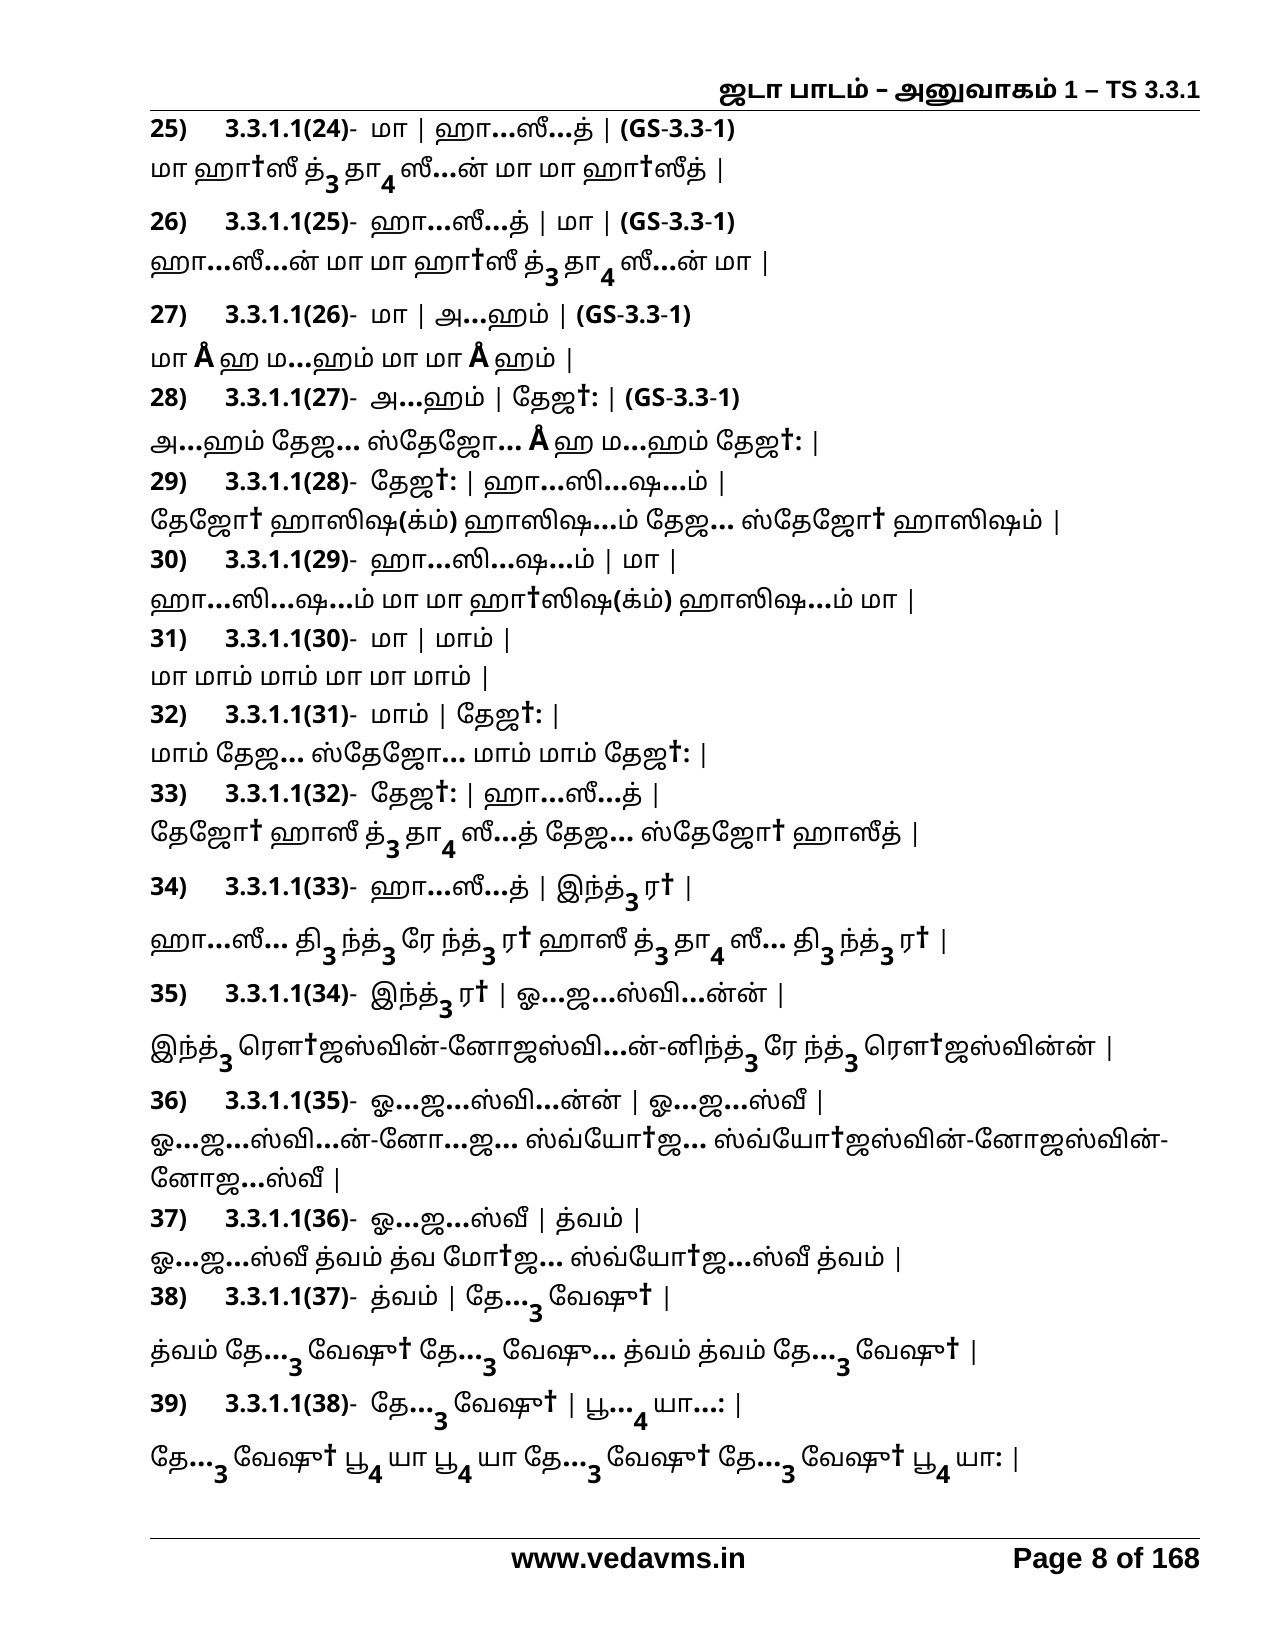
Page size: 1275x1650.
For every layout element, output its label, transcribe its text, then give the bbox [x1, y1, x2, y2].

text தேஜோ† ஹாஸிஷ(க்ம்) ஹாஸிஷ…ம் தேஜ… ஸ்தேஜோ† ஹாஸிஷம் | [150, 503, 1200, 540]
text 39) 3.3.1.1(38)- தே…3வேஷு† | பூ…4யா…: | [150, 1386, 1200, 1437]
text 34) 3.3.1.1(33)- ஹா…ஸீ…த் | இந்த்3ர† | [150, 868, 1200, 919]
text 30) 3.3.1.1(29)- ஹா…ஸி…ஷ…ம் | மா | [150, 542, 1200, 579]
text 31) 3.3.1.1(30)- மா | மாம் | [150, 621, 1200, 657]
text 37) 3.3.1.1(36)- ஓ…ஜ…ஸ்வீ | த்வம் | [150, 1200, 1200, 1238]
text மா Åஹ ம…ஹம் மா மா Åஹம் | [150, 336, 1200, 378]
text மாம் தேஜ… ஸ்தேஜோ… மாம் மாம் தேஜ†: | [150, 736, 1200, 773]
text தே…3வேஷு† பூ4யா பூ4யா தே…3வேஷு† தே…3வேஷு† பூ4யா: | [150, 1440, 1200, 1491]
text 26) 3.3.1.1(25)- ஹா…ஸீ…த் | மா | (GS-3.3-1) [150, 204, 1200, 241]
text ஹா…ஸீ…ன் மா மா ஹா†ஸீ த்3தா4ஸீ…ன் மா | [150, 243, 1200, 294]
text 36) 3.3.1.1(35)- ஓ…ஜ…ஸ்வி…ன்ன் | ஓ…ஜ…ஸ்வீ | [150, 1082, 1200, 1120]
text 25) 3.3.1.1(24)- மா | ஹா…ஸீ…த் | (GS-3.3-1) [150, 111, 1200, 148]
text 32) 3.3.1.1(31)- மாம் | தேஜ†: | [150, 696, 1200, 734]
text ஓ…ஜ…ஸ்வீ த்வம் த்வ மோ†ஜ… ஸ்வ்யோ†ஜ…ஸ்வீ த்வம் | [150, 1240, 1200, 1277]
text ஓ…ஜ…ஸ்வி…ன்-னோ…ஜ… ஸ்வ்யோ†ஜ… ஸ்வ்யோ†ஜஸ்வின்-னோஜஸ்வின்-னோஜ…ஸ்வீ | [150, 1122, 1200, 1198]
text மா ஹா†ஸீ த்3தா4ஸீ…ன் மா மா ஹா†ஸீத் | [150, 150, 1200, 201]
text அ…ஹம் தேஜ… ஸ்தேஜோ… Åஹ ம…ஹம் தேஜ†: | [150, 419, 1200, 461]
text 38) 3.3.1.1(37)- த்வம் | தே…3வேஷு† | [150, 1279, 1200, 1330]
text இந்த்3ரௌ†ஜஸ்வின்-னோஜஸ்வி…ன்-னிந்த்3ரே ந்த்3ரௌ†ஜஸ்வின்ன் | [150, 1029, 1200, 1080]
text தேஜோ† ஹாஸீ த்3தா4ஸீ…த் தேஜ… ஸ்தேஜோ† ஹாஸீத் | [150, 814, 1200, 866]
text மா மாம் மாம் மா மா மாம் | [150, 659, 1200, 695]
text த்வம் தே…3வேஷு† தே…3வேஷு… த்வம் த்வம் தே…3வேஷு† | [150, 1333, 1200, 1384]
text 27) 3.3.1.1(26)- மா | அ…ஹம் | (GS-3.3-1) [150, 297, 1200, 334]
text 29) 3.3.1.1(28)- தேஜ†: | ஹா…ஸி…ஷ…ம் | [150, 463, 1200, 501]
text 35) 3.3.1.1(34)- இந்த்3ர† | ஓ…ஜ…ஸ்வி…ன்ன் | [150, 975, 1200, 1026]
text ஹா…ஸீ… தி3ந்த்3ரே ந்த்3ர† ஹாஸீ த்3தா4ஸீ… தி3ந்த்3ர† | [150, 922, 1200, 973]
text ஹா…ஸி…ஷ…ம் மா மா ஹா†ஸிஷ(க்ம்) ஹாஸிஷ…ம் மா | [150, 581, 1200, 619]
text 28) 3.3.1.1(27)- அ…ஹம் | தேஜ†: | (GS-3.3-1) [150, 380, 1200, 417]
text 33) 3.3.1.1(32)- தேஜ†: | ஹா…ஸீ…த் | [150, 775, 1200, 813]
